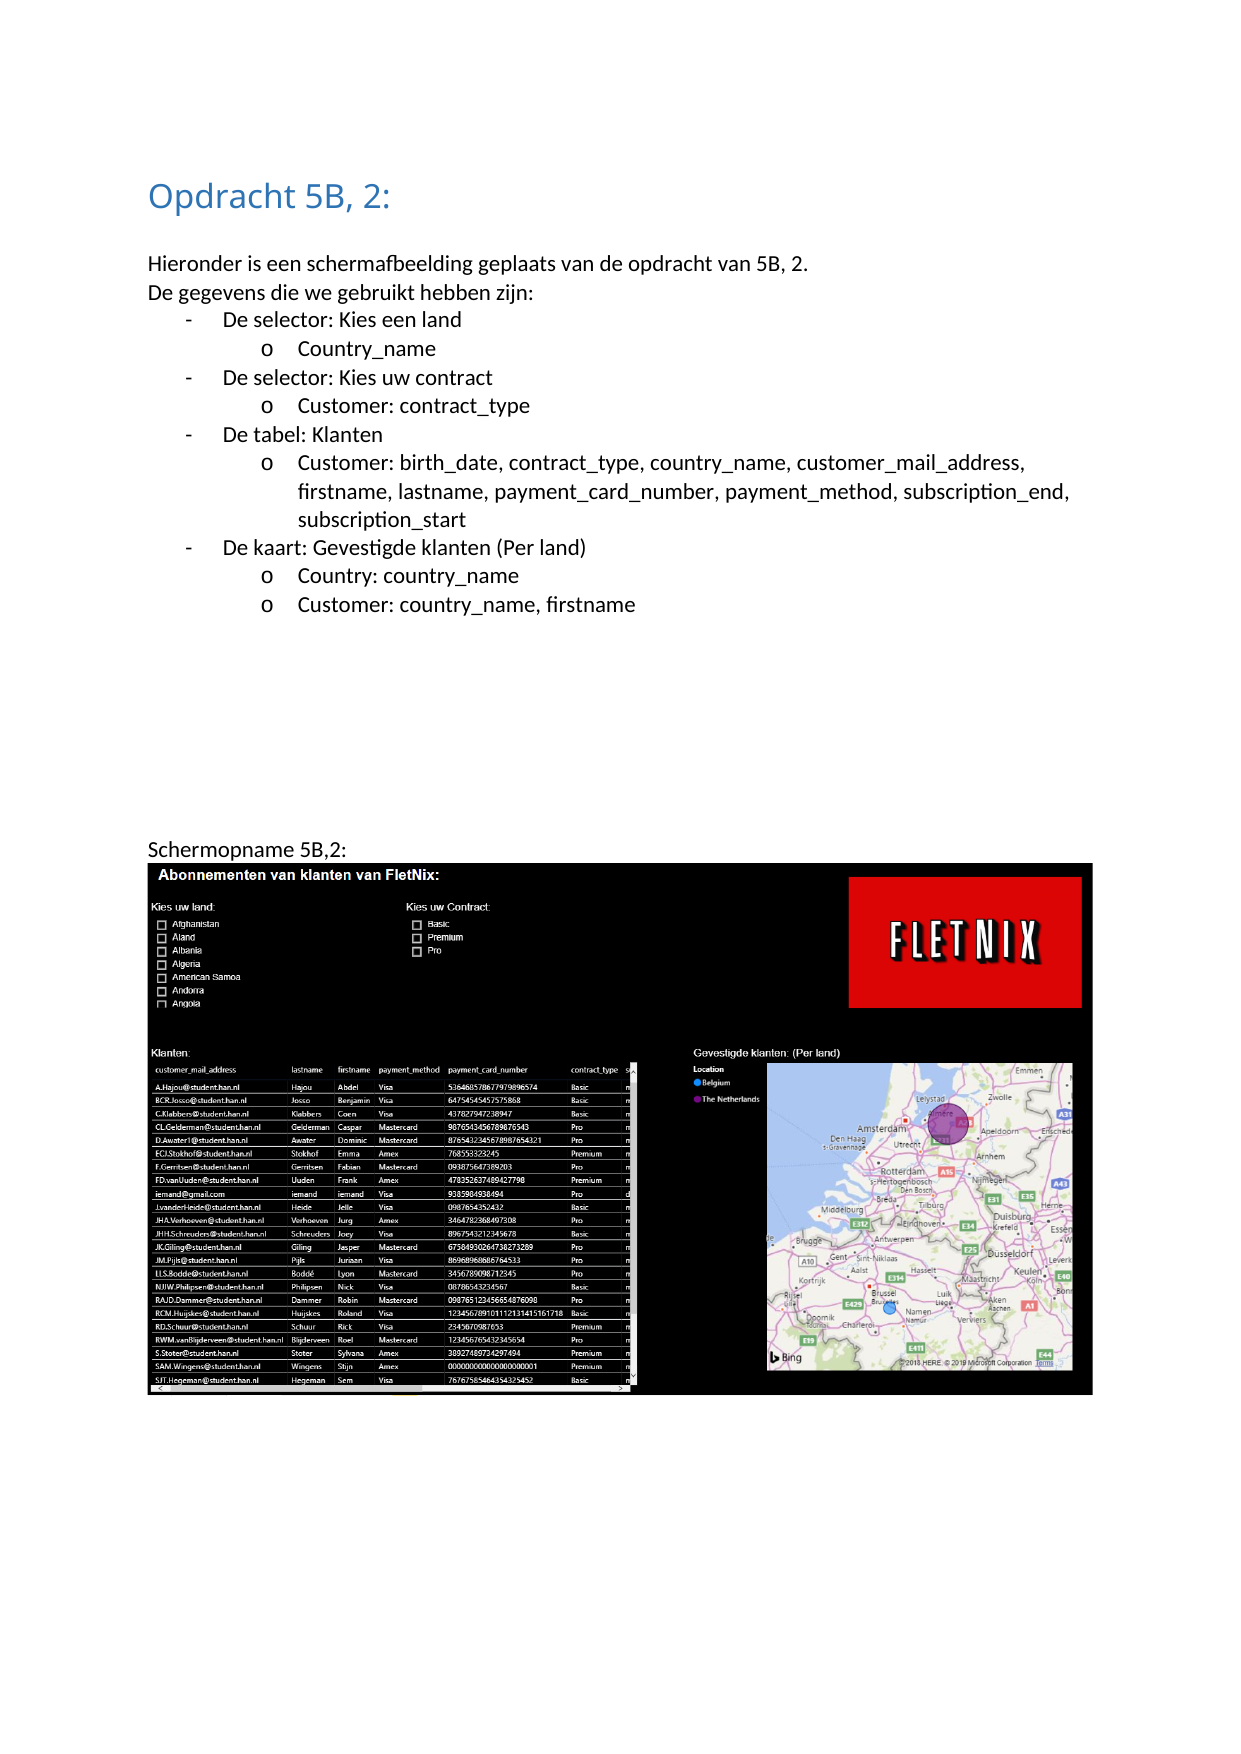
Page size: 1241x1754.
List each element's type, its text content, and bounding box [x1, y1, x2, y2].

text Schermopname 5B,2: [148, 835, 1093, 863]
list Country_name [260, 334, 1093, 363]
list De kaart: Gevestigde klanten (Per land) [185, 533, 1093, 561]
list Customer: contract_type [260, 391, 1093, 420]
text Hieronder is een schermafbeelding geplaats van de opdracht van 5B, 2. [148, 249, 1093, 278]
list De selector: Kies uw contract [185, 363, 1093, 391]
list Customer: birth_date, contract_type, country_name, customer_mail_address, firstname, lastname, payment_card_number, payment_method, subscription_end, subscription_start [260, 448, 1093, 533]
picture [147, 863, 1093, 1396]
list De selector: Kies een land [185, 306, 1093, 334]
text De gegevens die we gebruikt hebben zijn: [148, 278, 1093, 306]
subtitle Opdracht 5B, 2: [148, 173, 1093, 218]
list Country: country_name [260, 561, 1093, 590]
list De tabel: Klanten [185, 420, 1093, 448]
list Customer: country_name, firstname [260, 590, 1093, 619]
